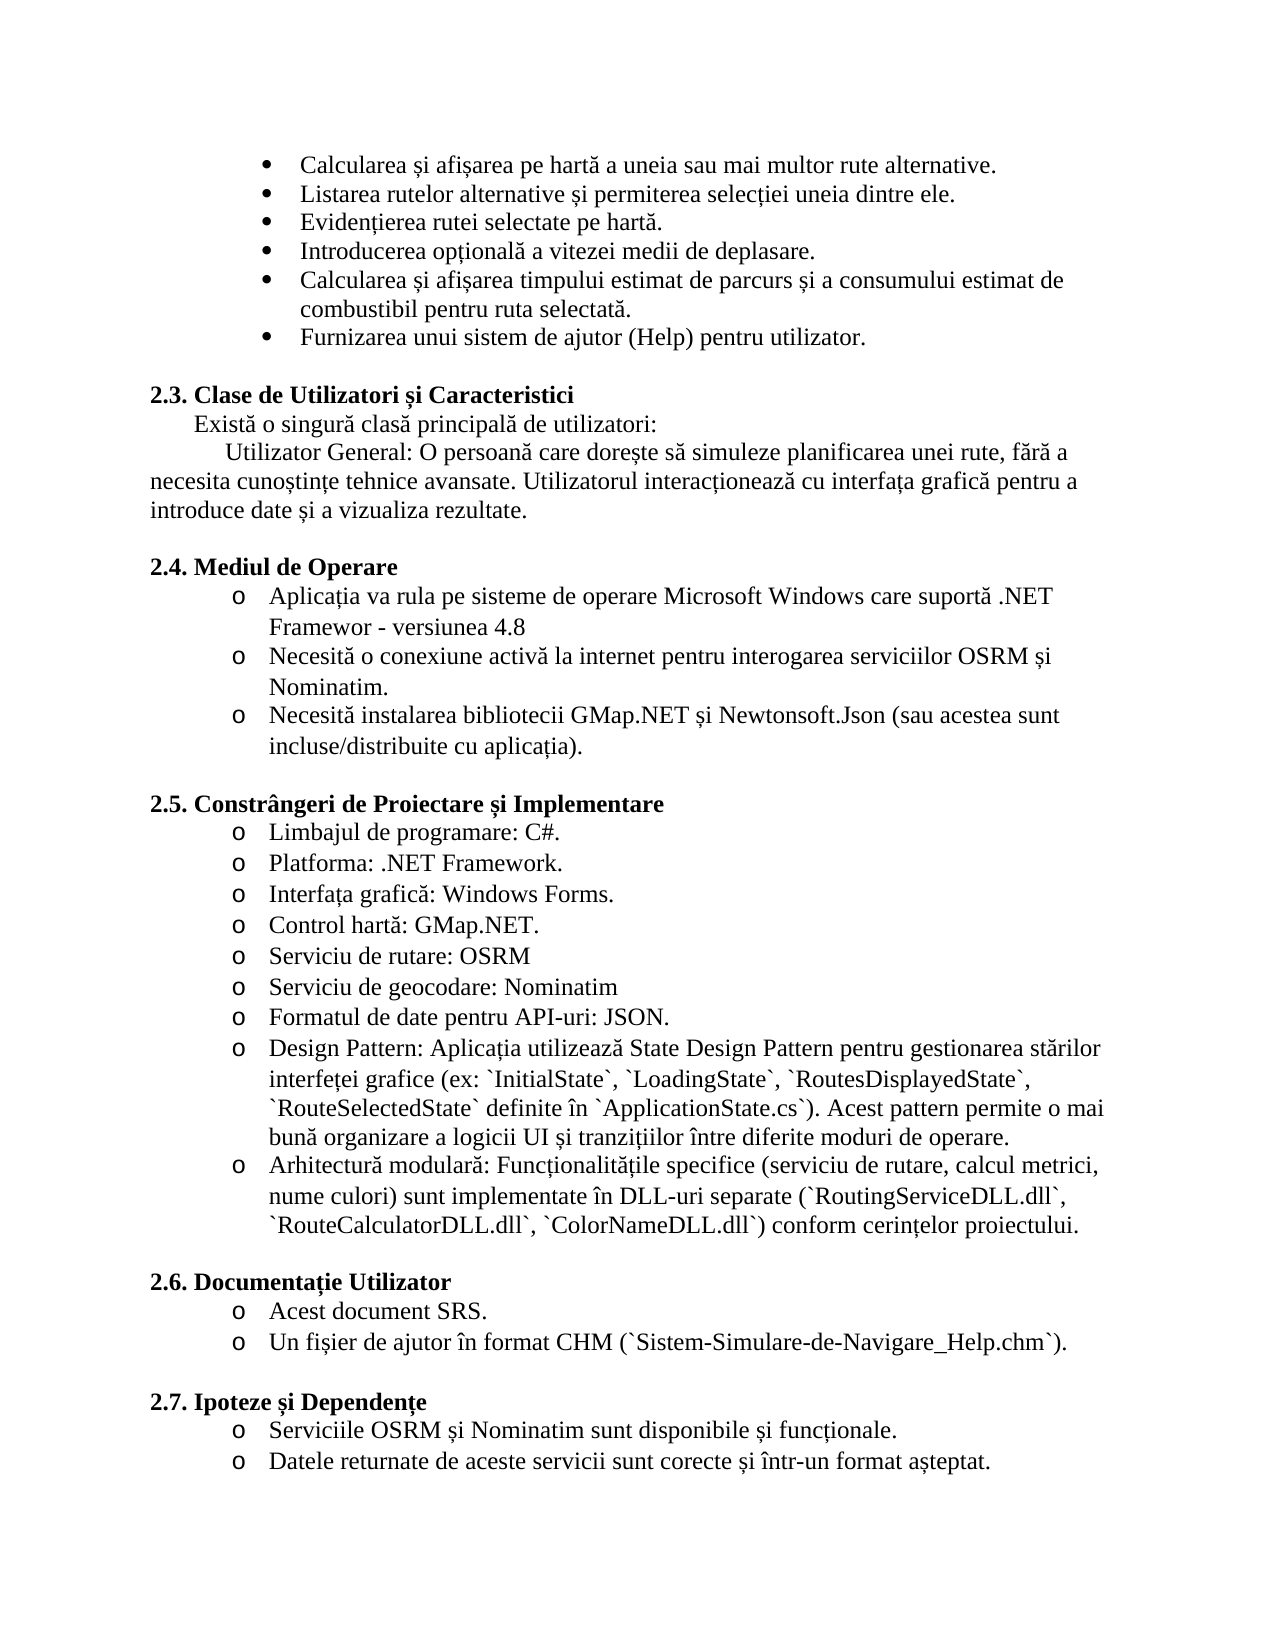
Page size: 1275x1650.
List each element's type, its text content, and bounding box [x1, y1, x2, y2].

list Necesită o conexiune activă la internet pentru interogarea serviciilor OSRM și Nominatim. [231, 641, 1125, 700]
list Furnizarea unui sistem de ajutor (Help) pentru utilizator. [262, 322, 1125, 351]
list Formatul de date pentru API-uri: JSON. [231, 1002, 1125, 1033]
list Limbajul de programare: C#. [231, 817, 1125, 848]
list Evidențierea rutei selectate pe hartă. [262, 207, 1125, 236]
list Design Pattern: Aplicația utilizează State Design Pattern pentru gestionarea stărilor interfeței grafice (ex: `InitialState`, `LoadingState`, `RoutesDisplayedState`, `RouteSelectedState` definite în `ApplicationState.cs`). Acest pattern permite o mai bună organizare a logicii UI și tranzițiilor între diferite moduri de operare. [231, 1033, 1125, 1150]
list Mediul de Operare [150, 552, 1125, 581]
list Arhitectură modulară: Funcționalitățile specifice (serviciu de rutare, calcul metrici, nume culori) sunt implementate în DLL-uri separate (`RoutingServiceDLL.dll`, `RouteCalculatorDLL.dll`, `ColorNameDLL.dll`) conform cerințelor proiectului. [231, 1150, 1125, 1239]
list Documentație Utilizator [150, 1267, 1125, 1296]
list Un fișier de ajutor în format CHM (`Sistem-Simulare-de-Navigare_Help.chm`). [231, 1327, 1125, 1358]
list Aplicația va rula pe sisteme de operare Microsoft Windows care suportă .NET Framewor - versiunea 4.8 [231, 581, 1125, 641]
list Clase de Utilizatori și Caracteristici [150, 380, 1125, 409]
list Constrângeri de Proiectare și Implementare [150, 789, 1125, 817]
list Platforma: .NET Framework. [231, 848, 1125, 879]
list Necesită instalarea bibliotecii GMap.NET și Newtonsoft.Json (sau acestea sunt incluse/distribuite cu aplicația). [231, 700, 1125, 760]
list Acest document SRS. [231, 1296, 1125, 1327]
list Serviciu de geocodare: Nominatim [231, 972, 1125, 1002]
list Control hartă: GMap.NET. [231, 910, 1125, 941]
list Serviciu de rutare: OSRM [231, 941, 1125, 972]
list Ipoteze și Dependențe [150, 1387, 1125, 1415]
text Există o singură clasă principală de utilizatori: [150, 409, 1125, 437]
list Listarea rutelor alternative și permiterea selecției uneia dintre ele. [262, 179, 1125, 207]
list Interfața grafică: Windows Forms. [231, 879, 1125, 910]
list Calcularea și afișarea timpului estimat de parcurs și a consumului estimat de combustibil pentru ruta selectată. [262, 265, 1125, 322]
text Utilizator General: O persoană care dorește să simuleze planificarea unei rute, fără a necesita cunoștințe tehnice avansate. Utilizatorul interacționează cu interfața grafică pentru a introduce date și a vizualiza rezultate. [150, 437, 1125, 524]
list Introducerea opțională a vitezei medii de deplasare. [262, 236, 1125, 265]
list Serviciile OSRM și Nominatim sunt disponibile și funcționale. [231, 1415, 1125, 1446]
list Calcularea și afișarea pe hartă a uneia sau mai multor rute alternative. [262, 150, 1125, 179]
list Datele returnate de aceste servicii sunt corecte și într-un format așteptat. [231, 1446, 1125, 1477]
